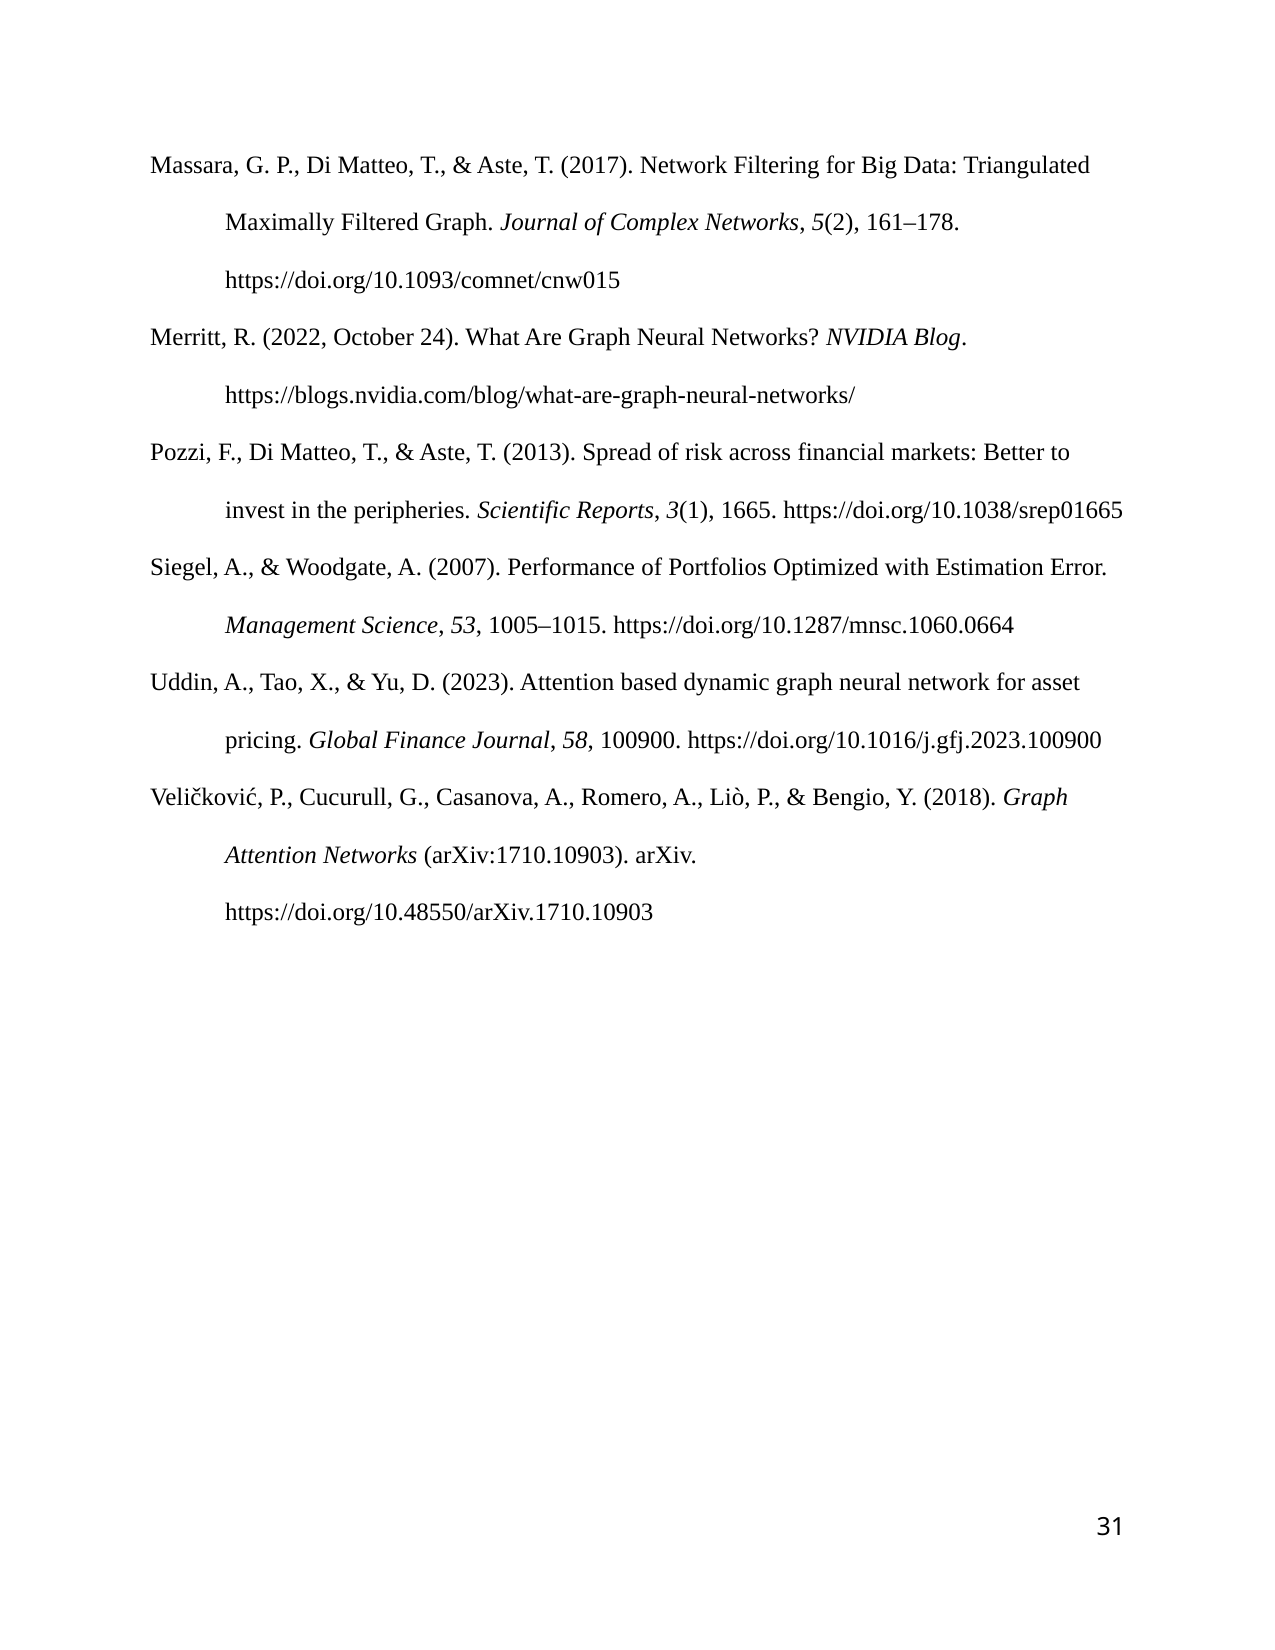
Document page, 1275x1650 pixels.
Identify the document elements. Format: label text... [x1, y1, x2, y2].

text Veličković, P., Cucurull, G., Casanova, A., Romero, A., Liò, P., & Bengio, Y. (2018). Graph Attention Networks (arXiv:1710.10903). arXiv. https://doi.org/10.48550/arXiv.1710.10903 [150, 782, 1125, 926]
text Uddin, A., Tao, X., & Yu, D. (2023). Attention based dynamic graph neural network for asset pricing. Global Finance Journal, 58, 100900. https://doi.org/10.1016/j.gfj.2023.100900 [150, 667, 1125, 754]
text Pozzi, F., Di Matteo, T., & Aste, T. (2013). Spread of risk across financial markets: Better to invest in the peripheries. Scientific Reports, 3(1), 1665. https://doi.org/10.1038/srep01665 [150, 437, 1125, 524]
text Siegel, A., & Woodgate, A. (2007). Performance of Portfolios Optimized with Estimation Error. Management Science, 53, 1005–1015. https://doi.org/10.1287/mnsc.1060.0664 [150, 552, 1125, 639]
text Massara, G. P., Di Matteo, T., & Aste, T. (2017). Network Filtering for Big Data: Triangulated Maximally Filtered Graph. Journal of Complex Networks, 5(2), 161–178. https://doi.org/10.1093/comnet/cnw015 [150, 150, 1125, 294]
text Merritt, R. (2022, October 24). What Are Graph Neural Networks? NVIDIA Blog. https://blogs.nvidia.com/blog/what-are-graph-neural-networks/ [150, 322, 1125, 409]
